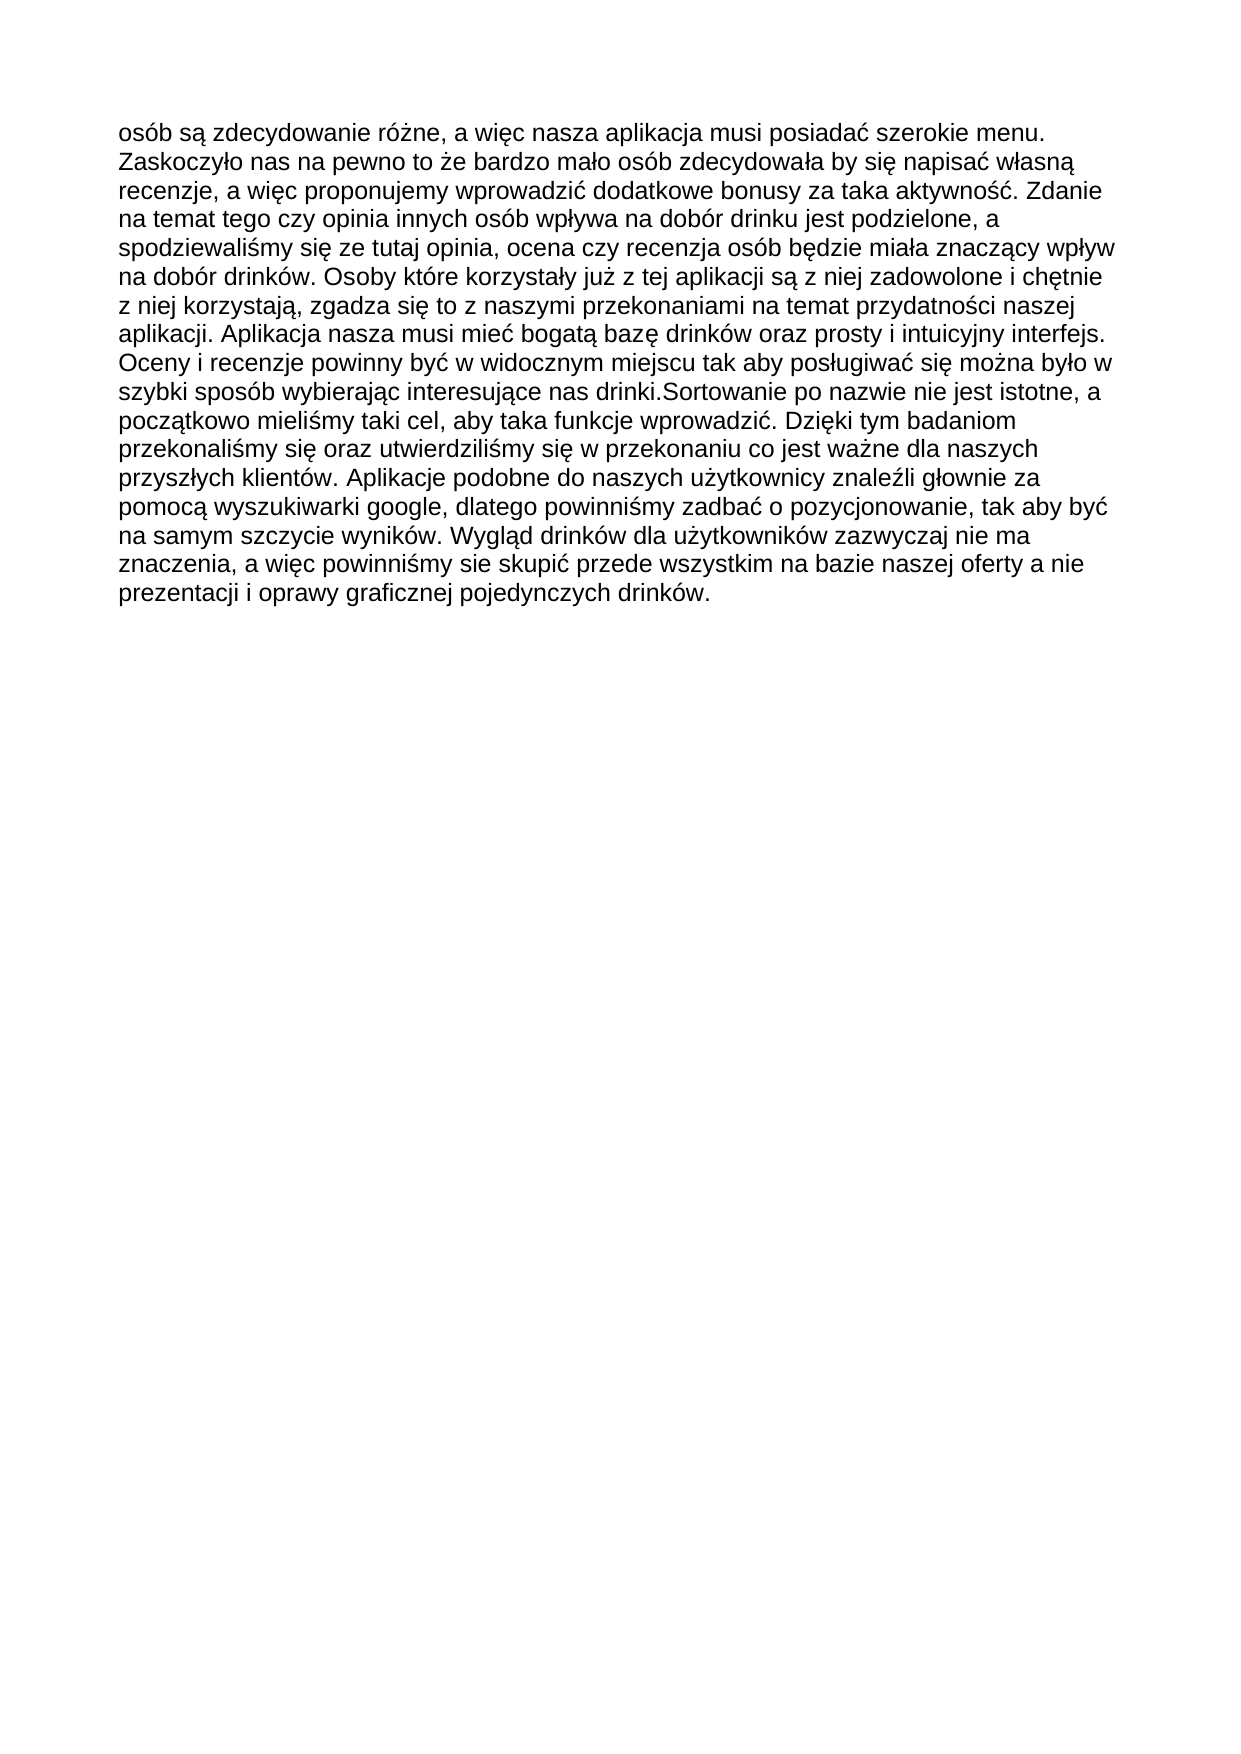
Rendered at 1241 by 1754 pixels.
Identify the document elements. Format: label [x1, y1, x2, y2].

text [118, 118, 1122, 607]
